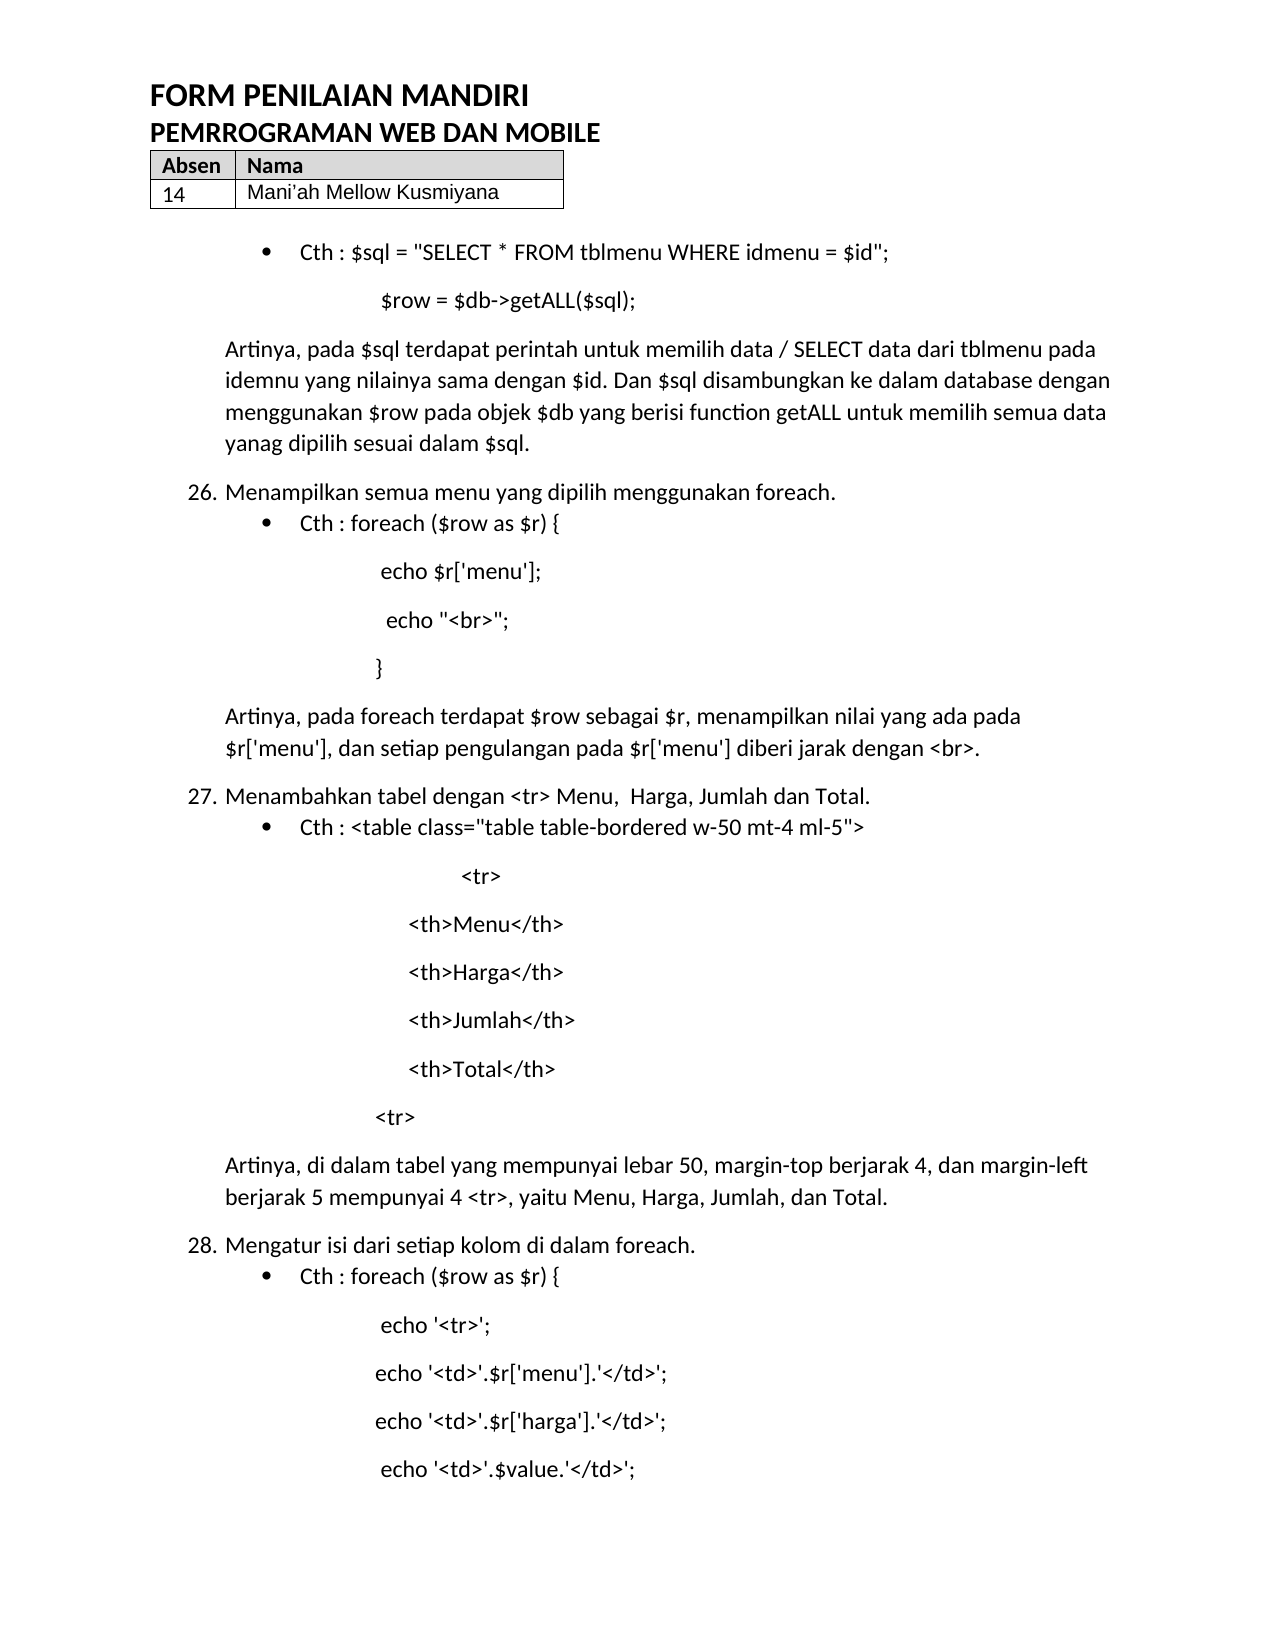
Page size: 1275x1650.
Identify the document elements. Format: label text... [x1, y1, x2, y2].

text <tr> [300, 1102, 1125, 1131]
text echo '<td>'.$r['menu'].'</td>'; [150, 1358, 1125, 1387]
text echo '<td>'.$r['harga'].'</td>'; [150, 1406, 1125, 1435]
list Menampilkan semua menu yang dipilih menggunakan foreach. [187, 477, 1125, 506]
text Artinya, pada $sql terdapat perintah untuk memilih data / SELECT data dari tblmenu pada idemnu yang nilainya sama dengan $id. Dan $sql disambungkan ke dalam database dengan menggunakan $row pada objek $db yang berisi function getALL untuk memilih semua data yanag dipilih sesuai dalam $sql. [225, 334, 1125, 458]
text Artinya, pada foreach terdapat $row sebagai $r, menampilkan nilai yang ada pada $r['menu'], dan setiap pengulangan pada $r['menu'] diberi jarak dengan <br>. [225, 701, 1125, 762]
text <th>Menu</th> [300, 909, 1125, 938]
list Mengatur isi dari setiap kolom di dalam foreach. [187, 1230, 1125, 1259]
text <tr> [150, 861, 1125, 890]
list Menambahkan tabel dengan <tr> Menu, Harga, Jumlah dan Total. [187, 781, 1125, 810]
text echo $r['menu']; [150, 556, 1125, 586]
list Cth : <table class="table table-bordered w-50 mt-4 ml-5"> [262, 812, 1125, 842]
list Cth : $sql = "SELECT * FROM tblmenu WHERE idmenu = $id"; [262, 237, 1125, 267]
text } [150, 653, 1125, 682]
text echo '<td>'.$value.'</td>'; [150, 1454, 1125, 1484]
list Cth : foreach ($row as $r) { [262, 1261, 1125, 1291]
text echo '<tr>'; [150, 1310, 1125, 1339]
text <th>Jumlah</th> [300, 1005, 1125, 1035]
list Cth : foreach ($row as $r) { [262, 508, 1125, 537]
text <th>Harga</th> [300, 957, 1125, 986]
text <th>Total</th> [300, 1054, 1125, 1083]
text Artinya, di dalam tabel yang mempunyai lebar 50, margin-top berjarak 4, dan margin-left berjarak 5 mempunyai 4 <tr>, yaitu Menu, Harga, Jumlah, dan Total. [225, 1150, 1125, 1211]
text echo "<br>"; [150, 605, 1125, 634]
text $row = $db->getALL($sql); [150, 286, 1125, 315]
